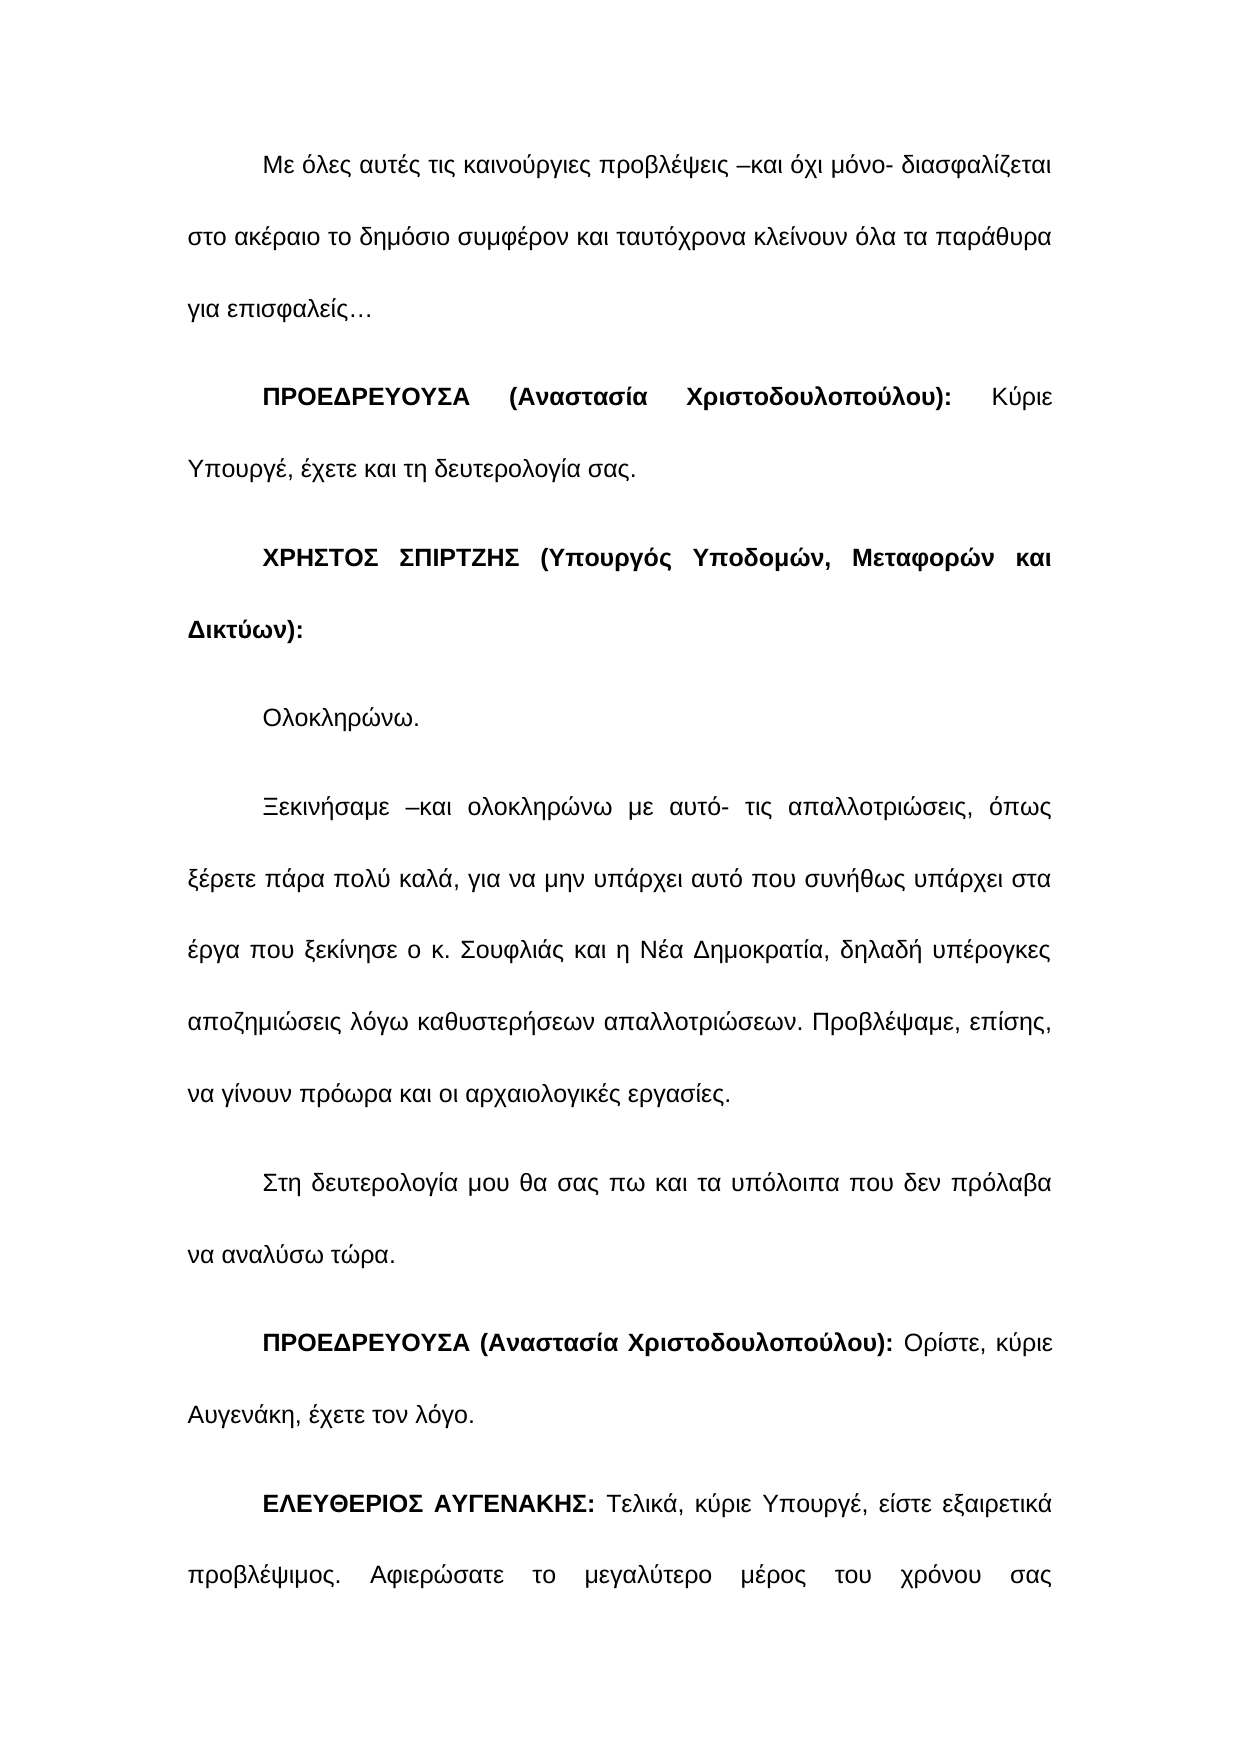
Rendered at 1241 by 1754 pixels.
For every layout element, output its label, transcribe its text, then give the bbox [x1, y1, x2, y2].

text ΧΡΗΣΤΟΣ ΣΠΙΡΤΖΗΣ (Υπουργός Υποδομών, Μεταφορών και Δικτύων): [187, 543, 1053, 643]
text ΠΡΟΕΔΡΕΥΟΥΣΑ (Αναστασία Χριστοδουλοπούλου): Κύριε Υπουργέ, έχετε και τη δευτερολογία σας. [187, 382, 1053, 483]
text Με όλες αυτές τις καινούργιες προβλέψεις –και όχι μόνο- διασφαλίζεται στο ακέραιο το δημόσιο συμφέρον και ταυτόχρονα κλείνουν όλα τα παράθυρα για επισφαλείς… [187, 150, 1053, 322]
text ΠΡΟΕΔΡΕΥΟΥΣΑ (Αναστασία Χριστοδουλοπούλου): Ορίστε, κύριε Αυγενάκη, έχετε τον λόγο. [187, 1328, 1053, 1429]
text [187, 1488, 1053, 1589]
text Ολοκληρώνω. [187, 703, 1053, 732]
text Στη δευτερολογία μου θα σας πω και τα υπόλοιπα που δεν πρόλαβα να αναλύσω τώρα. [187, 1168, 1053, 1268]
text Ξεκινήσαμε –και ολοκληρώνω με αυτό- τις απαλλοτριώσεις, όπως ξέρετε πάρα πολύ καλά, για να μην υπάρχει αυτό που συνήθως υπάρχει στα έργα που ξεκίνησε ο κ. Σουφλιάς και η Νέα Δημοκρατία, δηλαδή υπέρογκες αποζημιώσεις λόγω καθυστερήσεων απαλλοτριώσεων. Προβλέψαμε, επίσης, να γίνουν πρόωρα και οι αρχαιολογικές εργασίες. [187, 792, 1053, 1108]
